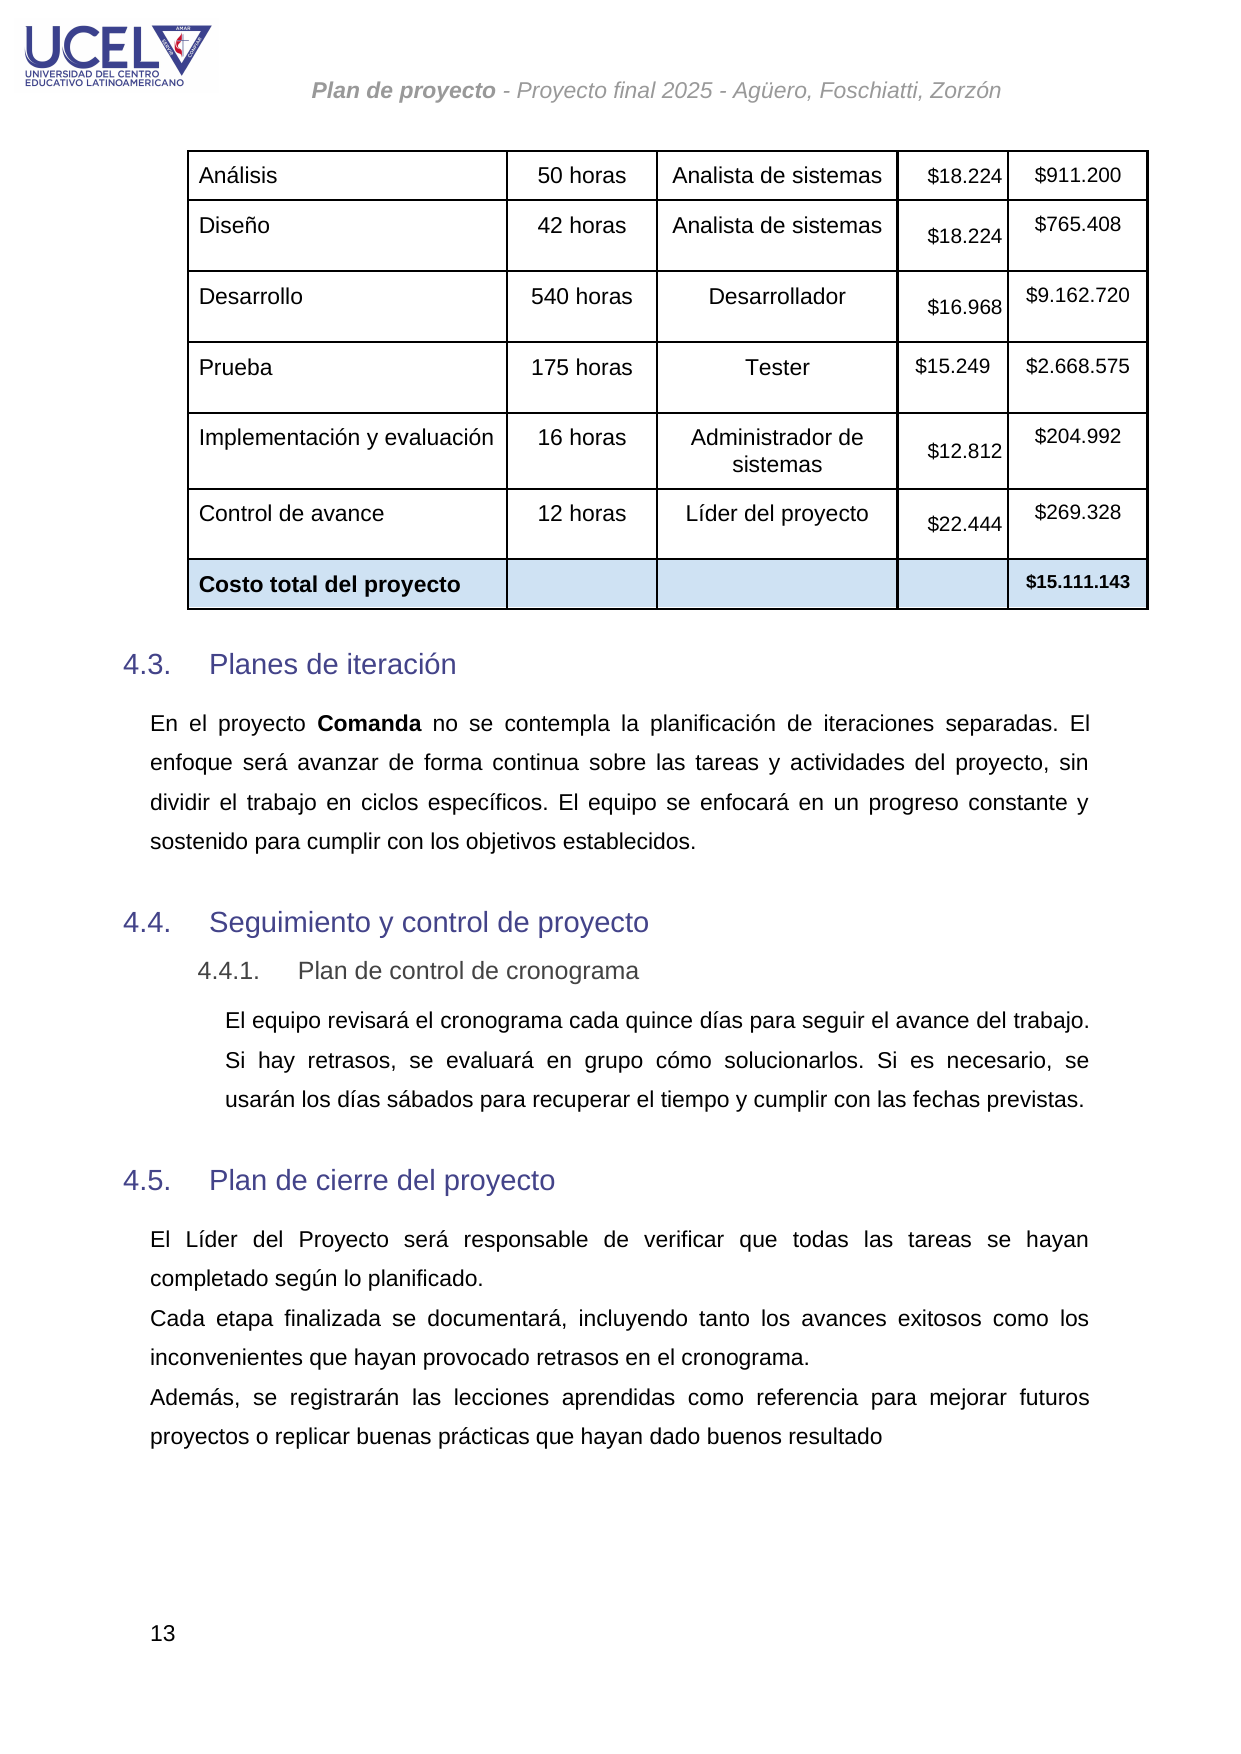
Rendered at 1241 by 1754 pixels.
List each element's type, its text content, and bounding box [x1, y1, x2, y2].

table_cell [508, 560, 656, 607]
table_cell 175 horas [508, 343, 656, 412]
table_cell Administrador de sistemas [658, 414, 896, 487]
text En el proyecto Comanda no se contempla la planificación de iteraciones separadas. El enfoque será avanzar de forma continua sobre las tareas y actividades del proyecto, sin dividir el trabajo en ciclos específicos. El equipo se enfocará en un progreso constante y sostenido para cumplir con los objetivos establecidos. [150, 710, 1090, 855]
text El equipo revisará el cronograma cada quince días para seguir el avance del trabajo. Si hay retrasos, se evaluará en grupo cómo solucionarlos. Si es necesario, se usarán los días sábados para recuperar el tiempo y cumplir con las fechas previstas. [225, 1007, 1090, 1112]
subtitle Planes de iteración [171, 647, 1090, 681]
subtitle Plan de cierre del proyecto [171, 1163, 1090, 1197]
table_cell Analista de sistemas [658, 152, 896, 199]
table_cell $18.224 [899, 201, 1007, 270]
table_cell [899, 560, 1007, 607]
table_cell $15.111.143 [1009, 560, 1146, 607]
table_cell 12 horas [508, 490, 656, 558]
table_cell $15.249 [899, 343, 1007, 412]
subtitle Seguimiento y control de proyecto [171, 905, 1090, 939]
text Cada etapa finalizada se documentará, incluyendo tanto los avances exitosos como los inconvenientes que hayan provocado retrasos en el cronograma. [150, 1305, 1090, 1371]
table_cell $911.200 [1009, 152, 1146, 199]
table_cell 50 horas [508, 152, 656, 199]
table_cell Diseño [189, 201, 506, 270]
table_cell $269.328 [1009, 490, 1146, 558]
table_cell Desarrollador [658, 272, 896, 341]
table_cell Prueba [189, 343, 506, 412]
table_cell Análisis [189, 152, 506, 199]
table_cell $765.408 [1009, 201, 1146, 270]
text Además, se registrarán las lecciones aprendidas como referencia para mejorar futuros proyectos o replicar buenas prácticas que hayan dado buenos resultado [150, 1384, 1090, 1449]
picture [14, 18, 220, 93]
table_cell 540 horas [508, 272, 656, 341]
table_cell $12.812 [899, 414, 1007, 487]
table_cell 16 horas [508, 414, 656, 487]
table_cell 42 horas [508, 201, 656, 270]
table_cell Líder del proyecto [658, 490, 896, 558]
table_cell $16.968 [899, 272, 1007, 341]
table_cell Analista de sistemas [658, 201, 896, 270]
table_cell Control de avance [189, 490, 506, 558]
table_cell $18.224 [899, 152, 1007, 199]
subtitle Plan de control de cronograma [260, 956, 1090, 984]
text El Líder del Proyecto será responsable de verificar que todas las tareas se hayan completado según lo planificado. [150, 1226, 1090, 1292]
table_cell Desarrollo [189, 272, 506, 341]
table_cell Costo total del proyecto [189, 560, 506, 607]
table_cell $2.668.575 [1009, 343, 1146, 412]
table_cell $204.992 [1009, 414, 1146, 487]
table_cell [658, 560, 896, 607]
table_cell Tester [658, 343, 896, 412]
table_cell $9.162.720 [1009, 272, 1146, 341]
table_cell Implementación y evaluación [189, 414, 506, 487]
table_cell $22.444 [899, 490, 1007, 558]
